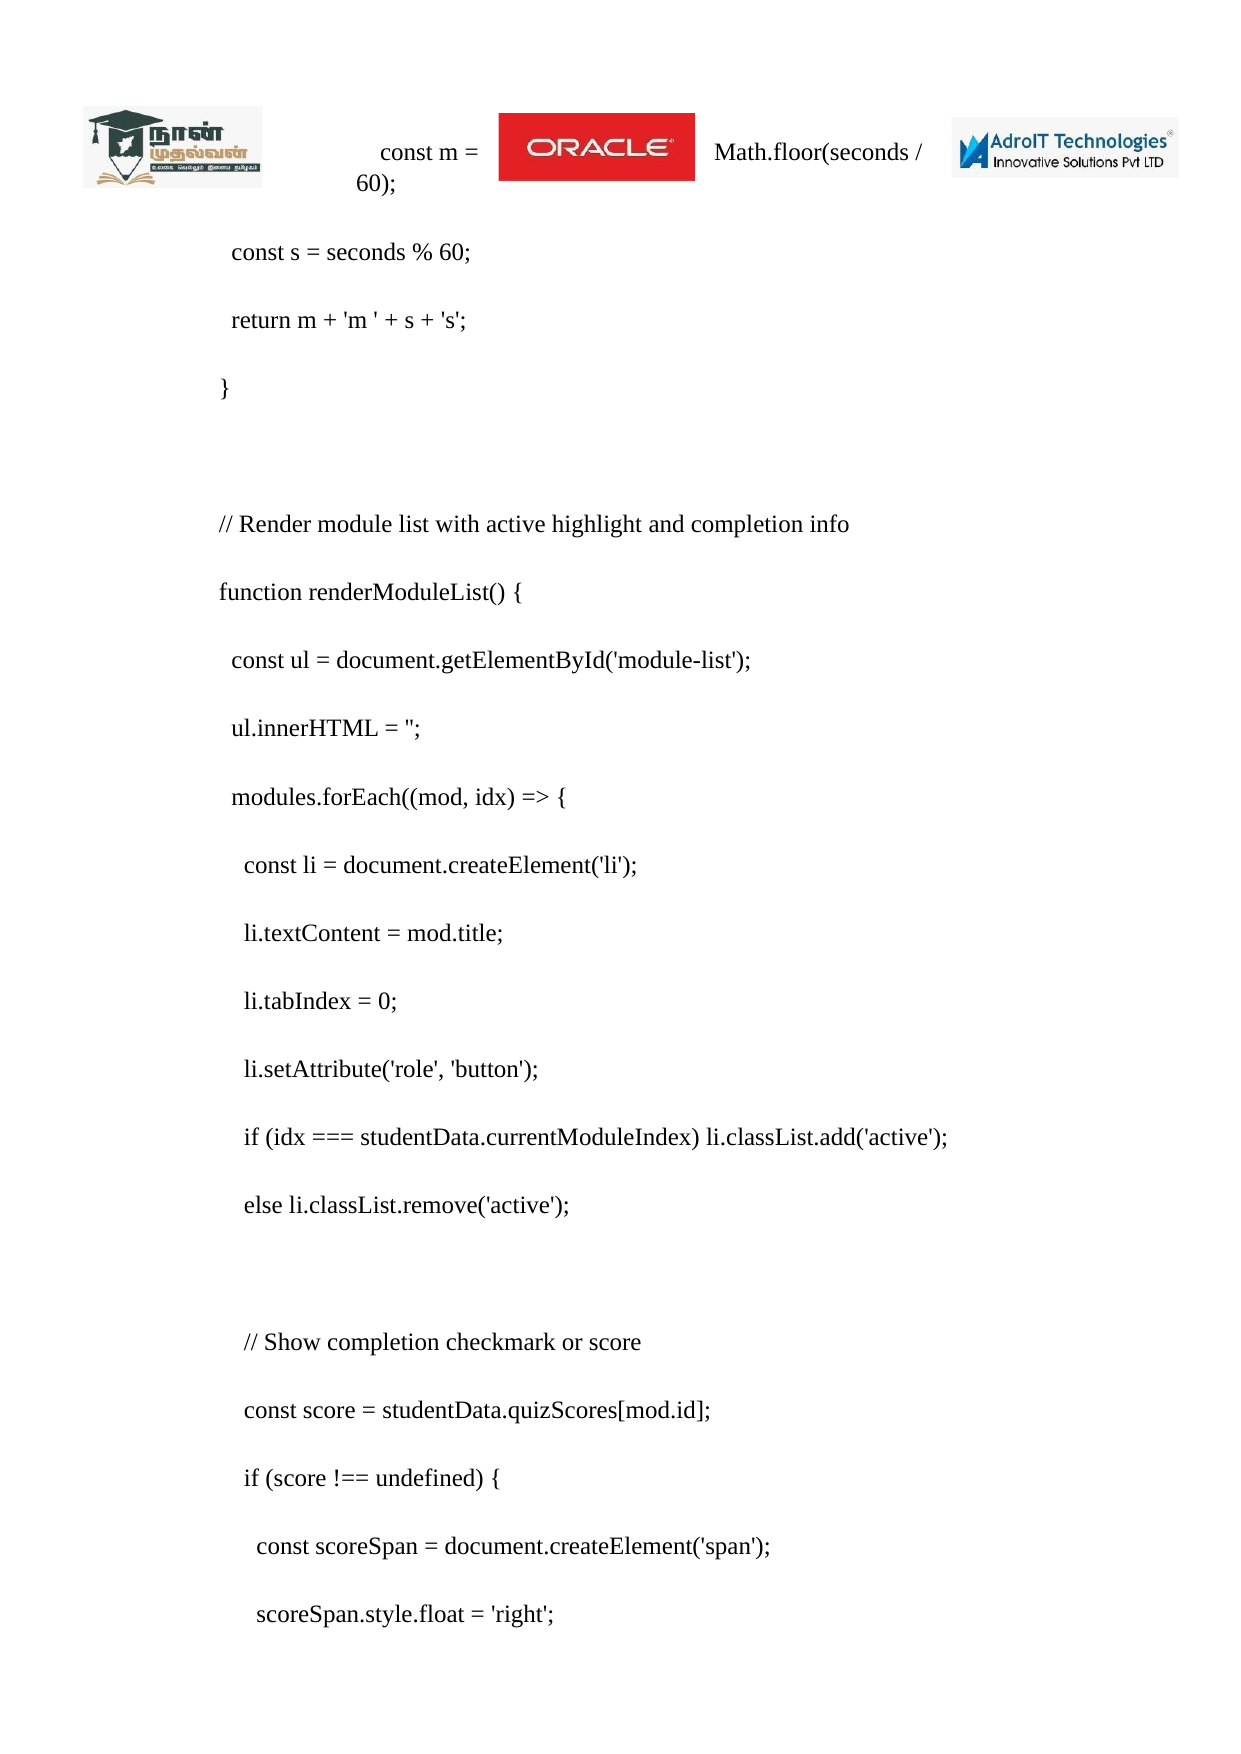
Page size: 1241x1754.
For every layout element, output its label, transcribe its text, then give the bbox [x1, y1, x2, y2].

picture [498, 113, 695, 137]
text // Show completion checkmark or score [206, 1327, 1175, 1355]
picture [82, 106, 263, 188]
text li.tabIndex = 0; [206, 986, 1175, 1015]
text if (score !== undefined) { [206, 1463, 1175, 1492]
text else li.classList.remove('active'); [206, 1190, 1175, 1219]
text } [206, 373, 1175, 402]
text return m + 'm ' + s + 's'; [206, 305, 1175, 333]
text const ul = document.getElementById('module-list'); [206, 645, 1175, 674]
text const scoreSpan = document.createElement('span'); [206, 1531, 1175, 1560]
text li.setAttribute('role', 'button'); [206, 1054, 1175, 1083]
text function renderModuleList() { [206, 577, 1175, 606]
text const li = document.createElement('li'); [206, 850, 1175, 878]
text if (idx === studentData.currentModuleIndex) li.classList.add('active'); [206, 1122, 1175, 1151]
text scoreSpan.style.float = 'right'; [206, 1599, 1175, 1628]
text ul.innerHTML = ''; [206, 713, 1175, 742]
picture [951, 117, 1179, 178]
text const score = studentData.quizScores[mod.id]; [206, 1395, 1175, 1423]
text li.textContent = mod.title; [206, 918, 1175, 947]
text const s = seconds % 60; [206, 237, 1175, 265]
text // Render module list with active highlight and completion info [206, 509, 1175, 538]
text modules.forEach((mod, idx) => { [206, 782, 1175, 810]
text const m = Math.floor(seconds / 60); [206, 137, 1175, 197]
